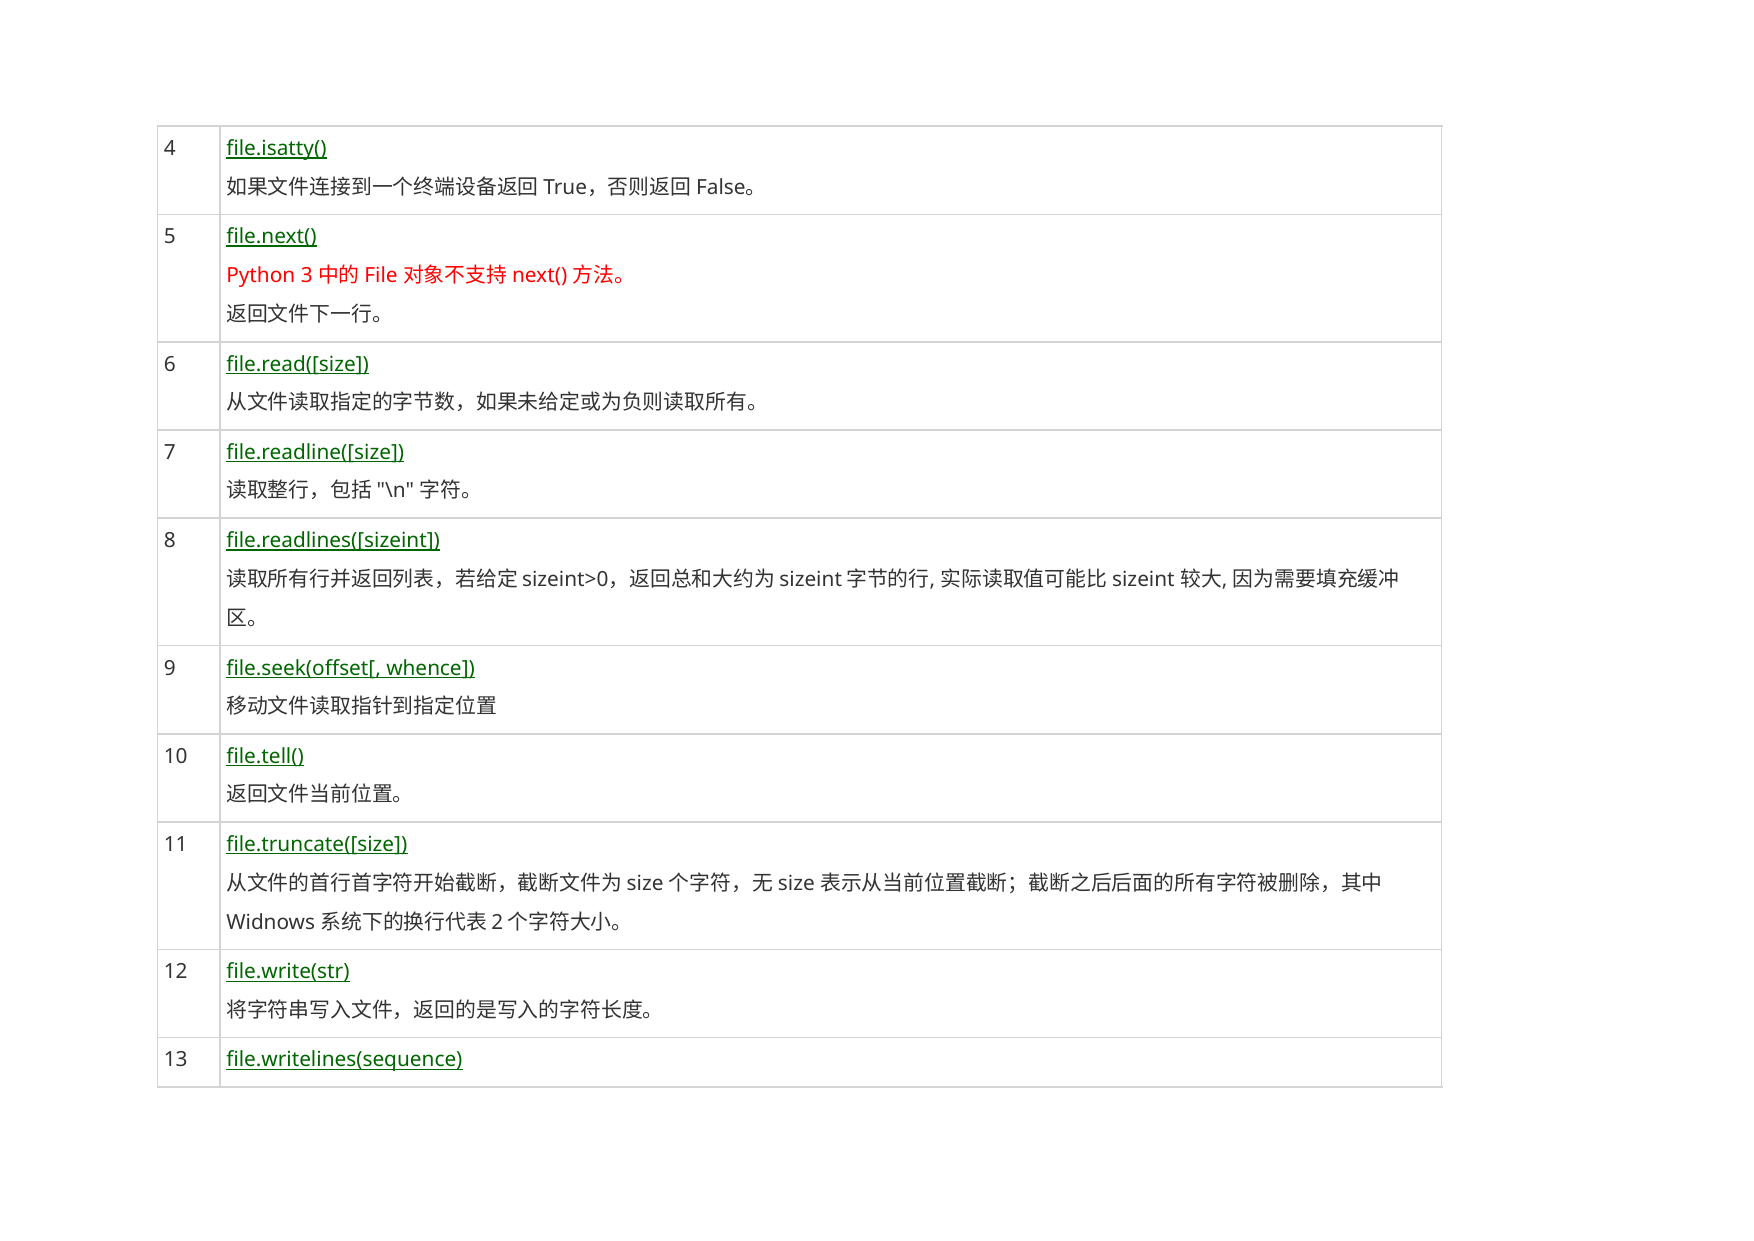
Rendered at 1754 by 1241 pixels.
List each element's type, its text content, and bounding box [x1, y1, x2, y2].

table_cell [221, 1038, 1441, 1086]
table_cell file.truncate([size]) 从文件的首行首字符开始截断，截断文件为 size 个字符，无 size 表示从当前位置截断；截断之后后面的所有字符被删除，其中 Widnows 系统下的换行代表2个字符大小。 [221, 823, 1441, 949]
table_cell file.isatty() 如果文件连接到一个终端设备返回 True，否则返回 False。 [221, 127, 1441, 213]
table_cell 6 [158, 343, 219, 429]
table_cell 9 [158, 646, 219, 733]
table_cell file.next() Python 3 中的 File 对象不支持 next() 方法。 返回文件下一行。 [221, 215, 1441, 341]
table_cell 4 [158, 127, 219, 213]
table_cell 5 [158, 215, 219, 341]
table_cell 7 [158, 431, 219, 517]
table_cell file.write(str) 将字符串写入文件，返回的是写入的字符长度。 [221, 950, 1441, 1037]
table_cell 12 [158, 950, 219, 1037]
table_cell file.tell() 返回文件当前位置。 [221, 735, 1441, 821]
table_cell file.seek(offset[, whence]) 移动文件读取指针到指定位置 [221, 646, 1441, 733]
table_cell 8 [158, 519, 219, 645]
table_cell 13 [158, 1038, 219, 1086]
table_cell file.readlines([sizeint]) 读取所有行并返回列表，若给定sizeint>0，返回总和大约为sizeint字节的行, 实际读取值可能比 sizeint 较大, 因为需要填充缓冲区。 [221, 519, 1441, 645]
table_cell 11 [158, 823, 219, 949]
table_cell 10 [158, 735, 219, 821]
table_cell file.read([size]) 从文件读取指定的字节数，如果未给定或为负则读取所有。 [221, 343, 1441, 429]
table_cell file.readline([size]) 读取整行，包括 "\n" 字符。 [221, 431, 1441, 517]
